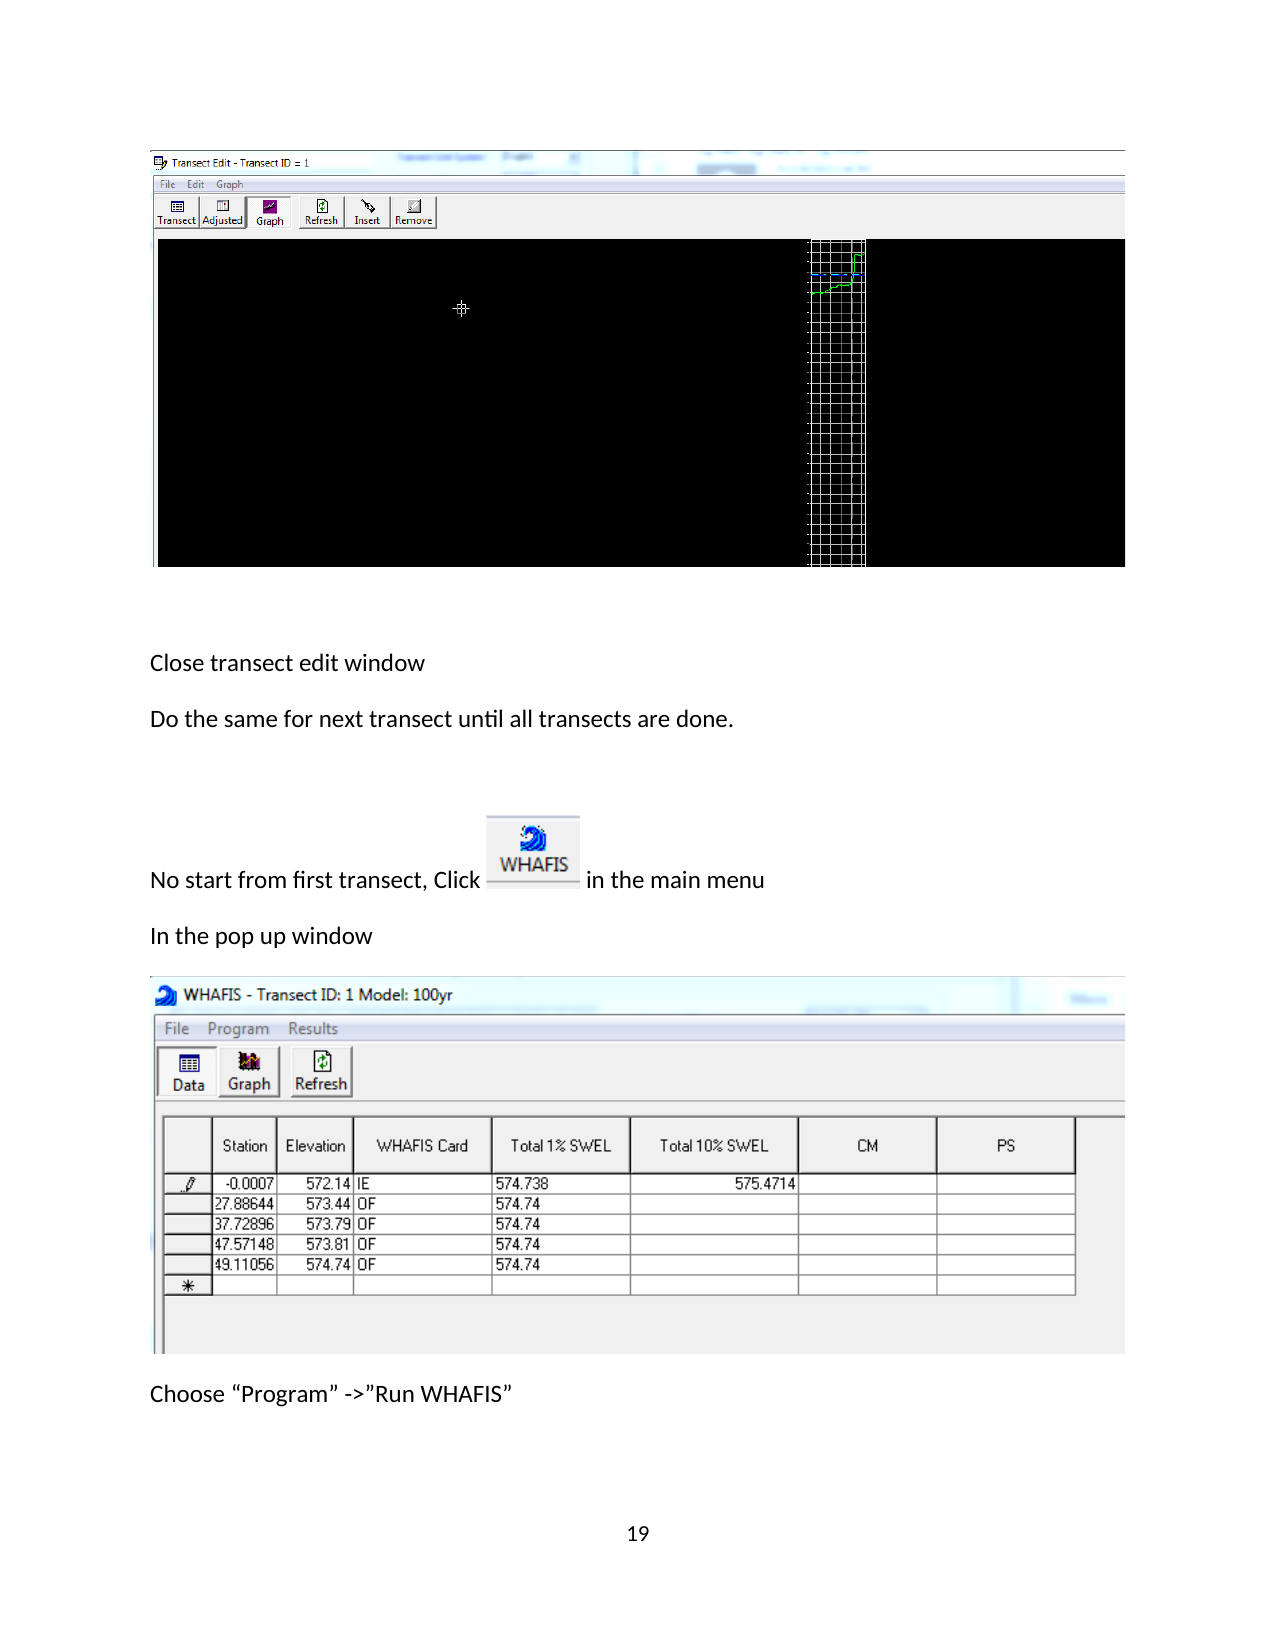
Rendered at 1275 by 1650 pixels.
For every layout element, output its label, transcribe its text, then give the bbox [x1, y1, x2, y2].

text Do the same for next transect until all transects are done. [150, 703, 1125, 734]
text No start from first transect, Click in the main menu [150, 815, 1125, 895]
picture [150, 150, 1125, 567]
picture [486, 815, 580, 889]
text Choose “Program” ->”Run WHAFIS” [150, 1378, 1125, 1409]
text Close transect edit window [150, 648, 1125, 678]
text In the pop up window [150, 920, 1125, 951]
picture [150, 976, 1125, 1354]
